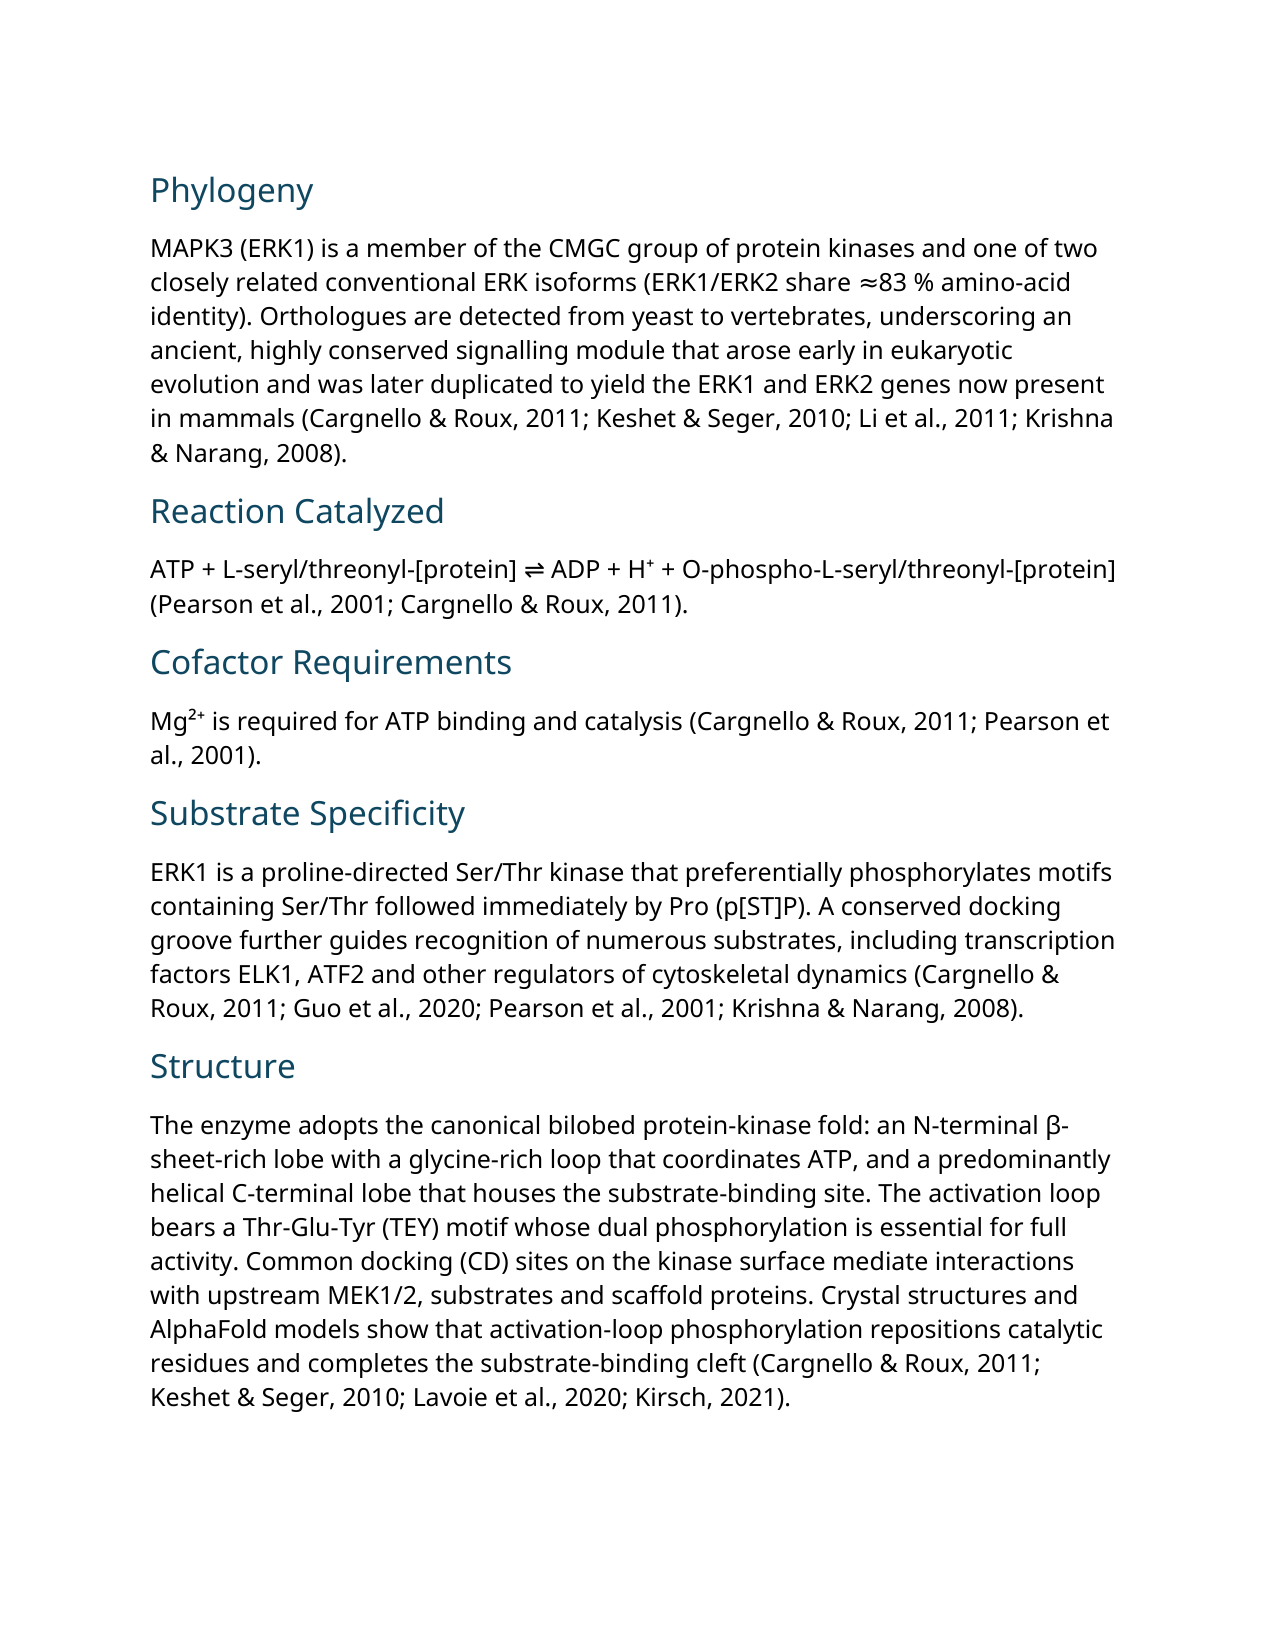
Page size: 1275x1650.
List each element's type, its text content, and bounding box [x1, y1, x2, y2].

subtitle Phylogeny [150, 167, 1125, 212]
text The enzyme adopts the canonical bilobed protein-kinase fold: an N-terminal β-sheet-rich lobe with a glycine-rich loop that coordinates ATP, and a predominantly helical C-terminal lobe that houses the substrate-binding site. The activation loop bears a Thr-Glu-Tyr (TEY) motif whose dual phosphorylation is essential for full activity. Common docking (CD) sites on the kinase surface mediate interactions with upstream MEK1/2, substrates and scaffold proteins. Crystal structures and AlphaFold models show that activation-loop phosphorylation repositions catalytic residues and completes the substrate-binding cleft (Cargnello & Roux, 2011; Keshet & Seger, 2010; Lavoie et al., 2020; Kirsch, 2021). [150, 1107, 1125, 1414]
text ATP + L-seryl/threonyl-[protein] ⇌ ADP + H⁺ + O-phospho-L-seryl/threonyl-[protein] (Pearson et al., 2001; Cargnello & Roux, 2011). [150, 552, 1125, 620]
subtitle Cofactor Requirements [150, 639, 1125, 684]
text Mg²⁺ is required for ATP binding and catalysis (Cargnello & Roux, 2011; Pearson et al., 2001). [150, 703, 1125, 771]
text ERK1 is a proline-directed Ser/Thr kinase that preferentially phosphorylates motifs containing Ser/Thr followed immediately by Pro (p[ST]P). A conserved docking groove further guides recognition of numerous substrates, including transcription factors ELK1, ATF2 and other regulators of cytoskeletal dynamics (Cargnello & Roux, 2011; Guo et al., 2020; Pearson et al., 2001; Krishna & Narang, 2008). [150, 854, 1125, 1024]
subtitle Structure [150, 1043, 1125, 1089]
subtitle Substrate Specificity [150, 790, 1125, 836]
text MAPK3 (ERK1) is a member of the CMGC group of protein kinases and one of two closely related conventional ERK isoforms (ERK1/ERK2 share ≈83 % amino-acid identity). Orthologues are detected from yeast to vertebrates, underscoring an ancient, highly conserved signalling module that arose early in eukaryotic evolution and was later duplicated to yield the ERK1 and ERK2 genes now present in mammals (Cargnello & Roux, 2011; Keshet & Seger, 2010; Li et al., 2011; Krishna & Narang, 2008). [150, 231, 1125, 469]
subtitle Reaction Catalyzed [150, 488, 1125, 533]
